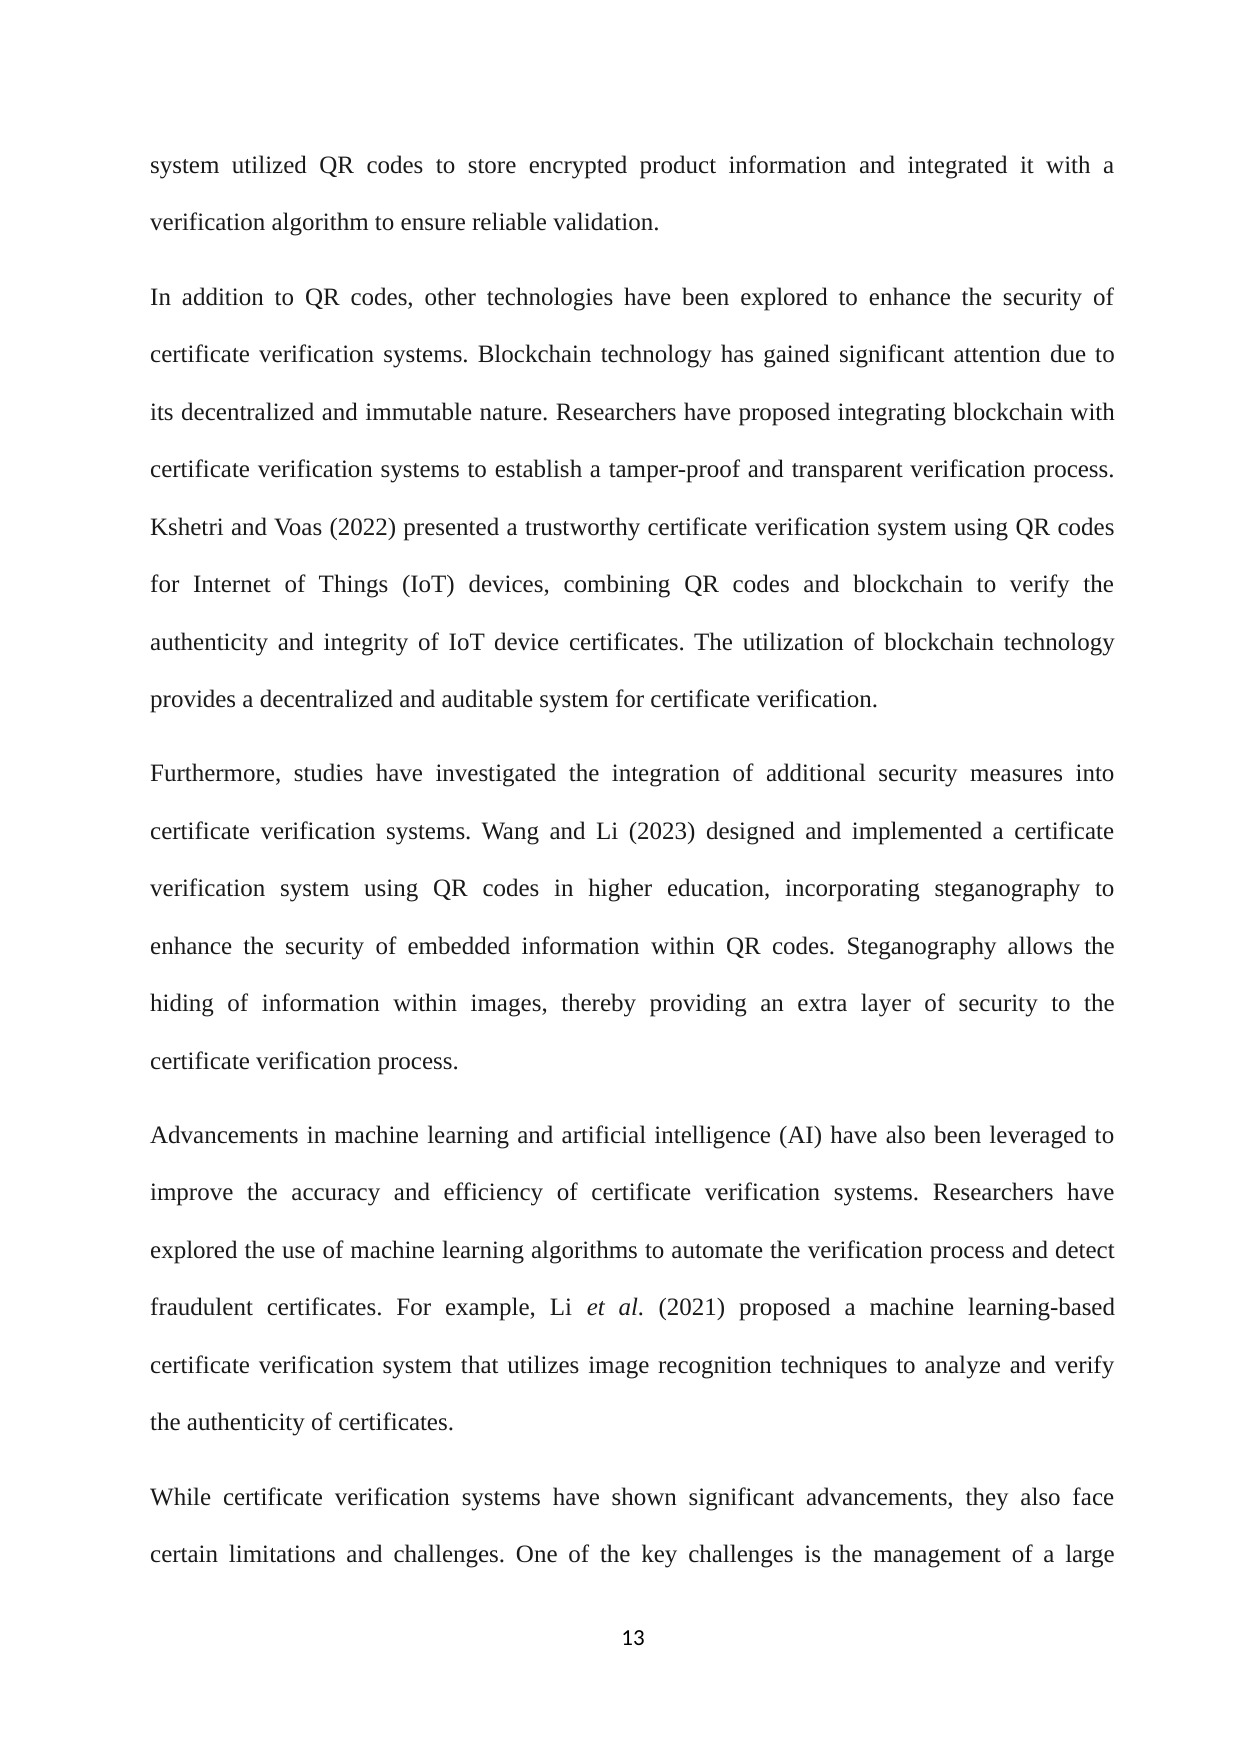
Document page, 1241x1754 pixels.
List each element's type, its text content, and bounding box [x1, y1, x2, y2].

text In addition to QR codes, other technologies have been explored to enhance the security of certificate verification systems. Blockchain technology has gained significant attention due to its decentralized and immutable nature. Researchers have proposed integrating blockchain with certificate verification systems to establish a tamper-proof and transparent verification process. Kshetri and Voas (2022) presented a trustworthy certificate verification system using QR codes for Internet of Things (IoT) devices, combining QR codes and blockchain to verify the authenticity and integrity of IoT device certificates. The utilization of blockchain technology provides a decentralized and auditable system for certificate verification. [150, 282, 1116, 713]
text Advancements in machine learning and artificial intelligence (AI) have also been leveraged to improve the accuracy and efficiency of certificate verification systems. Researchers have explored the use of machine learning algorithms to automate the verification process and detect fraudulent certificates. For example, Li et al. (2021) proposed a machine learning-based certificate verification system that utilizes image recognition techniques to analyze and verify the authenticity of certificates. [150, 1120, 1116, 1436]
text Furthermore, studies have investigated the integration of additional security measures into certificate verification systems. Wang and Li (2023) designed and implemented a certificate verification system using QR codes in higher education, incorporating steganography to enhance the security of embedded information within QR codes. Steganography allows the hiding of information within images, thereby providing an extra layer of security to the certificate verification process. [150, 758, 1116, 1074]
